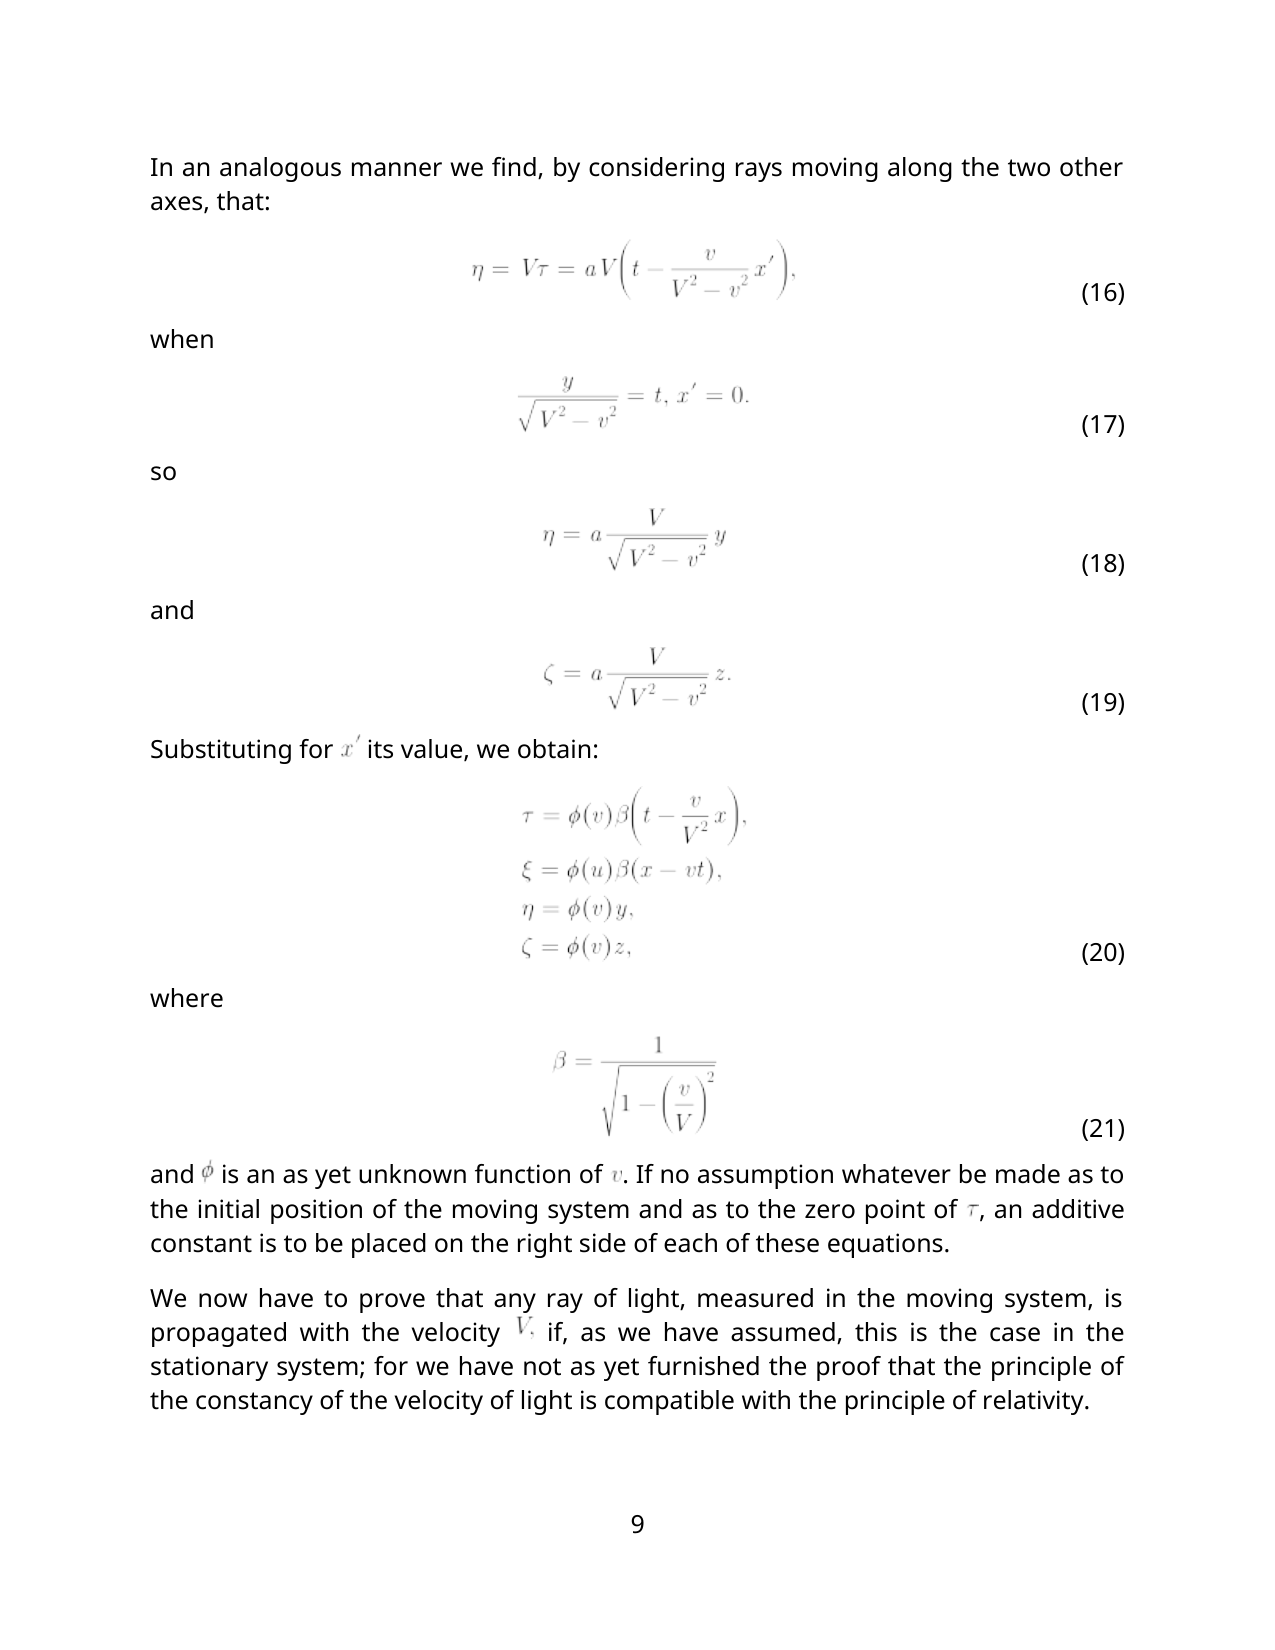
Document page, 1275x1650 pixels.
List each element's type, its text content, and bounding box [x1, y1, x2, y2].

text and [150, 592, 1125, 627]
text (20) [150, 786, 1125, 968]
text (21) [150, 1036, 1125, 1145]
text where [150, 981, 1125, 1015]
text (17) [150, 376, 1125, 441]
text We now have to prove that any ray of light, measured in the moving system, is propagated with the velocity if, as we have assumed, this is the case in the stationary system; for we have not as yet furnished the proof that the principle of the constancy of the velocity of light is compatible with the principle of relativity. [150, 1280, 1125, 1416]
text and is an as yet unknown function of . If no assumption whatever be made as to the initial position of the moving system and as to the zero point of , an additive constant is to be placed on the right side of each of these equations. [150, 1157, 1125, 1259]
text when [150, 321, 1125, 355]
text Substituting for its value, we obtain: [150, 731, 1125, 765]
text (19) [150, 647, 1125, 719]
text (18) [150, 509, 1125, 580]
text so [150, 454, 1125, 488]
text (16) [150, 239, 1125, 309]
text In an analogous manner we find, by considering rays moving along the two other axes, that: [150, 150, 1125, 218]
